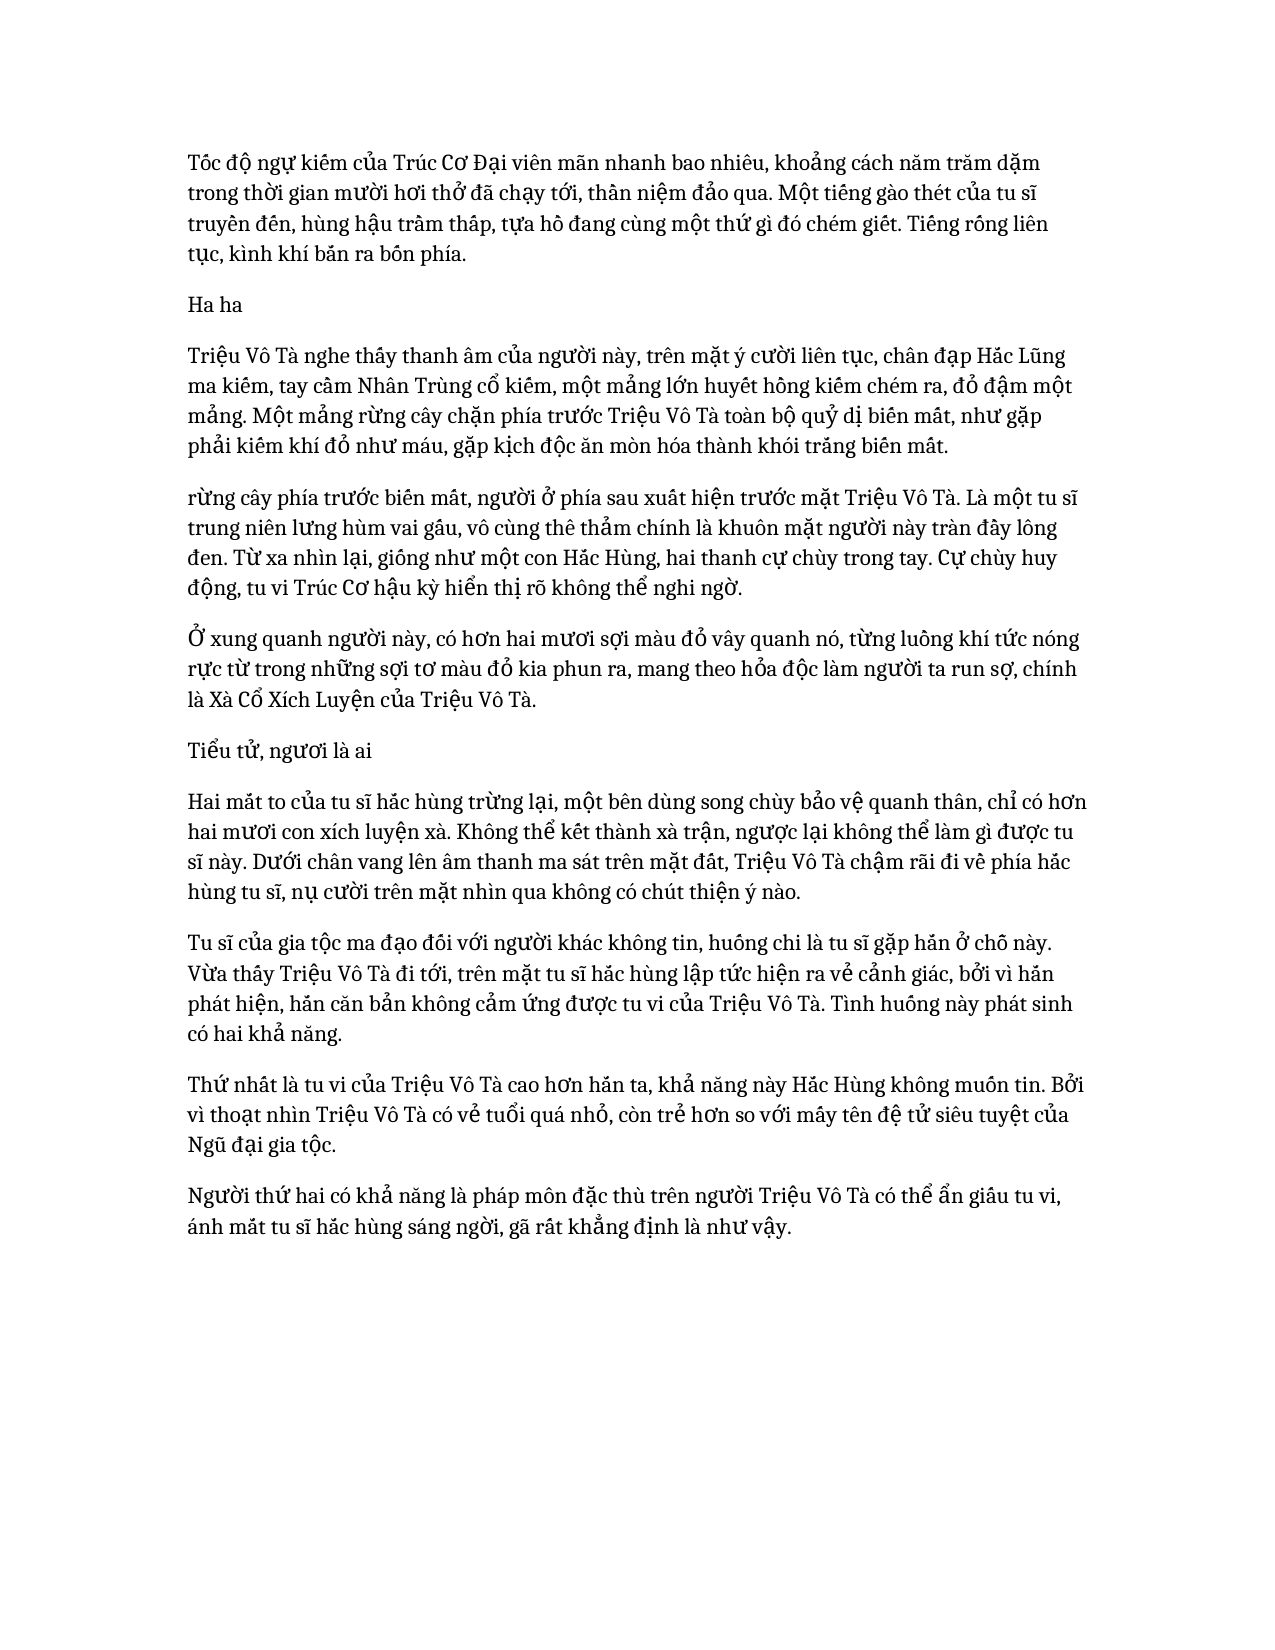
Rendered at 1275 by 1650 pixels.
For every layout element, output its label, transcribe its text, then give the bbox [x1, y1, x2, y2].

text Triệu Vô Tà nghe thấy thanh âm của người này, trên mặt ý cười liên tục, chân đạp Hắc Lũng ma kiếm, tay cầm Nhân Trùng cổ kiếm, một mảng lớn huyết hồng kiếm chém ra, đỏ đậm một mảng. Một mảng rừng cây chặn phía trước Triệu Vô Tà toàn bộ quỷ dị biến mất, như gặp phải kiếm khí đỏ như máu, gặp kịch độc ăn mòn hóa thành khói trắng biến mất. [187, 343, 1087, 460]
text Hai mắt to của tu sĩ hắc hùng trừng lại, một bên dùng song chùy bảo vệ quanh thân, chỉ có hơn hai mươi con xích luyện xà. Không thể kết thành xà trận, ngược lại không thể làm gì được tu sĩ này. Dưới chân vang lên âm thanh ma sát trên mặt đất, Triệu Vô Tà chậm rãi đi về phía hắc hùng tu sĩ, nụ cười trên mặt nhìn qua không có chút thiện ý nào. [187, 788, 1087, 906]
text Tốc độ ngự kiếm của Trúc Cơ Đại viên mãn nhanh bao nhiêu, khoảng cách năm trăm dặm trong thời gian mười hơi thở đã chạy tới, thần niệm đảo qua. Một tiếng gào thét của tu sĩ truyền đến, hùng hậu trầm thấp, tựa hồ đang cùng một thứ gì đó chém giết. Tiếng rống liên tục, kình khí bắn ra bốn phía. [187, 150, 1087, 267]
text Người thứ hai có khả năng là pháp môn đặc thù trên người Triệu Vô Tà có thể ẩn giấu tu vi, ánh mắt tu sĩ hắc hùng sáng ngời, gã rất khẳng định là như vậy. [187, 1183, 1087, 1240]
text Ha ha [187, 292, 1087, 318]
text rừng cây phía trước biến mất, người ở phía sau xuất hiện trước mặt Triệu Vô Tà. Là một tu sĩ trung niên lưng hùm vai gấu, vô cùng thê thảm chính là khuôn mặt người này tràn đầy lông đen. Từ xa nhìn lại, giống như một con Hắc Hùng, hai thanh cự chùy trong tay. Cự chùy huy động, tu vi Trúc Cơ hậu kỳ hiển thị rõ không thể nghi ngờ. [187, 484, 1087, 601]
text Tu sĩ của gia tộc ma đạo đối với người khác không tin, huống chi là tu sĩ gặp hắn ở chỗ này. Vừa thấy Triệu Vô Tà đi tới, trên mặt tu sĩ hắc hùng lập tức hiện ra vẻ cảnh giác, bởi vì hắn phát hiện, hắn căn bản không cảm ứng được tu vi của Triệu Vô Tà. Tình huống này phát sinh có hai khả năng. [187, 930, 1087, 1047]
text Tiểu tử, ngươi là ai [187, 737, 1087, 764]
text Ở xung quanh người này, có hơn hai mươi sợi màu đỏ vây quanh nó, từng luồng khí tức nóng rực từ trong những sợi tơ màu đỏ kia phun ra, mang theo hỏa độc làm người ta run sợ, chính là Xà Cổ Xích Luyện của Triệu Vô Tà. [187, 626, 1087, 713]
text Thứ nhất là tu vi của Triệu Vô Tà cao hơn hắn ta, khả năng này Hắc Hùng không muốn tin. Bởi vì thoạt nhìn Triệu Vô Tà có vẻ tuổi quá nhỏ, còn trẻ hơn so với mấy tên đệ tử siêu tuyệt của Ngũ đại gia tộc. [187, 1072, 1087, 1159]
